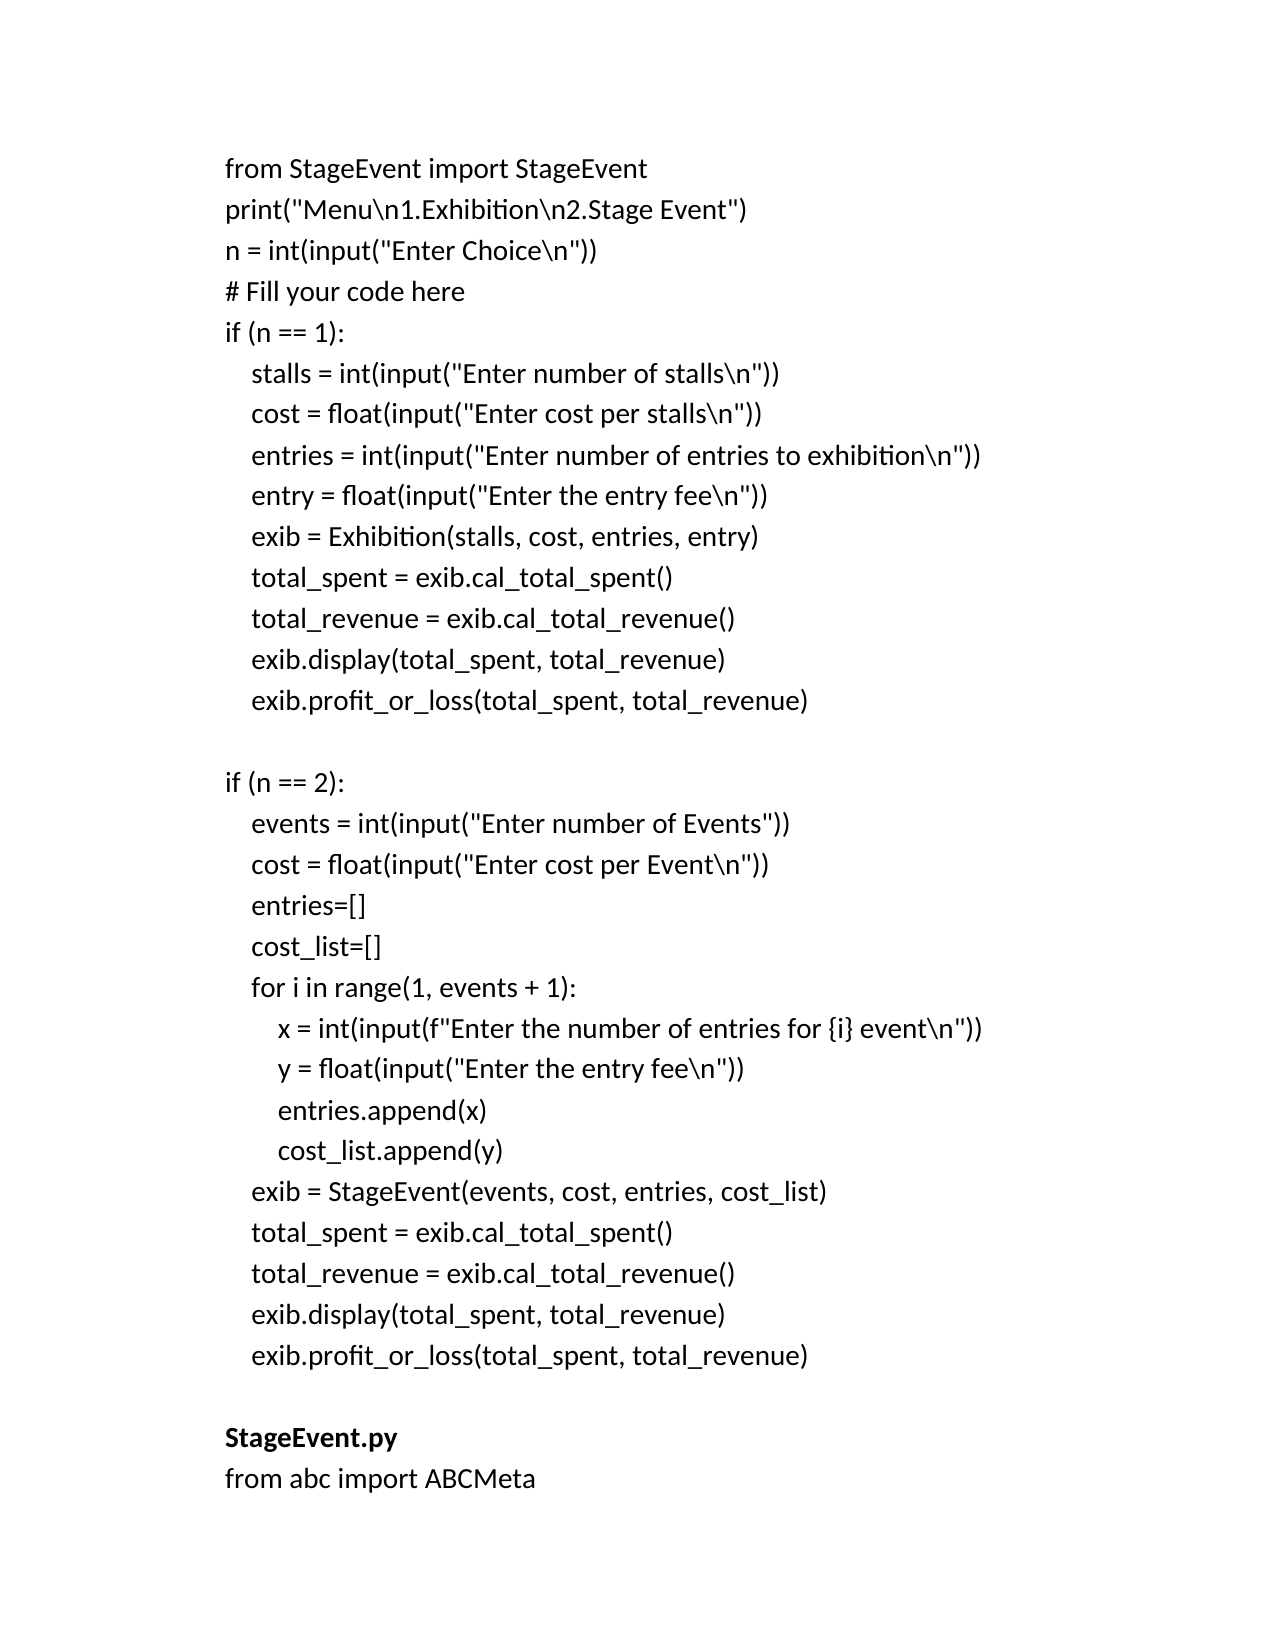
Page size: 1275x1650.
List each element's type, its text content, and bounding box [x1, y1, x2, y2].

list # Fill your code here [225, 273, 1125, 308]
list cost_list=[] [225, 928, 1125, 963]
list total_spent = exib.cal_total_spent() [225, 1214, 1125, 1250]
list total_revenue = exib.cal_total_revenue() [225, 600, 1125, 636]
list exib.profit_or_loss(total_spent, total_revenue) [225, 1337, 1125, 1373]
list entries.append(x) [225, 1092, 1125, 1127]
list from abc import ABCMeta [225, 1460, 1125, 1496]
list from StageEvent import StageEvent [225, 150, 1125, 186]
list if (n == 2): [225, 764, 1125, 800]
list exib = Exhibition(stalls, cost, entries, entry) [225, 518, 1125, 554]
list cost_list.append(y) [225, 1132, 1125, 1168]
list x = int(input(f"Enter the number of entries for {i} event\n")) [225, 1010, 1125, 1045]
list cost = float(input("Enter cost per stalls\n")) [225, 396, 1125, 431]
list if (n == 1): [225, 314, 1125, 349]
list stalls = int(input("Enter number of stalls\n")) [225, 355, 1125, 390]
list y = float(input("Enter the entry fee\n")) [225, 1051, 1125, 1086]
list entries=[] [225, 887, 1125, 922]
list exib.display(total_spent, total_revenue) [225, 1296, 1125, 1332]
list n = int(input("Enter Choice\n")) [225, 232, 1125, 267]
list print("Menu\n1.Exhibition\n2.Stage Event") [225, 191, 1125, 227]
list events = int(input("Enter number of Events")) [225, 805, 1125, 841]
list for i in range(1, events + 1): [225, 969, 1125, 1004]
list entry = float(input("Enter the entry fee\n")) [225, 477, 1125, 513]
list exib = StageEvent(events, cost, entries, cost_list) [225, 1173, 1125, 1209]
list cost = float(input("Enter cost per Event\n")) [225, 846, 1125, 882]
list StageEvent.py [225, 1419, 1125, 1455]
list total_spent = exib.cal_total_spent() [225, 559, 1125, 595]
list exib.display(total_spent, total_revenue) [225, 641, 1125, 677]
list entries = int(input("Enter number of entries to exhibition\n")) [225, 437, 1125, 472]
list total_revenue = exib.cal_total_revenue() [225, 1255, 1125, 1291]
list exib.profit_or_loss(total_spent, total_revenue) [225, 682, 1125, 718]
